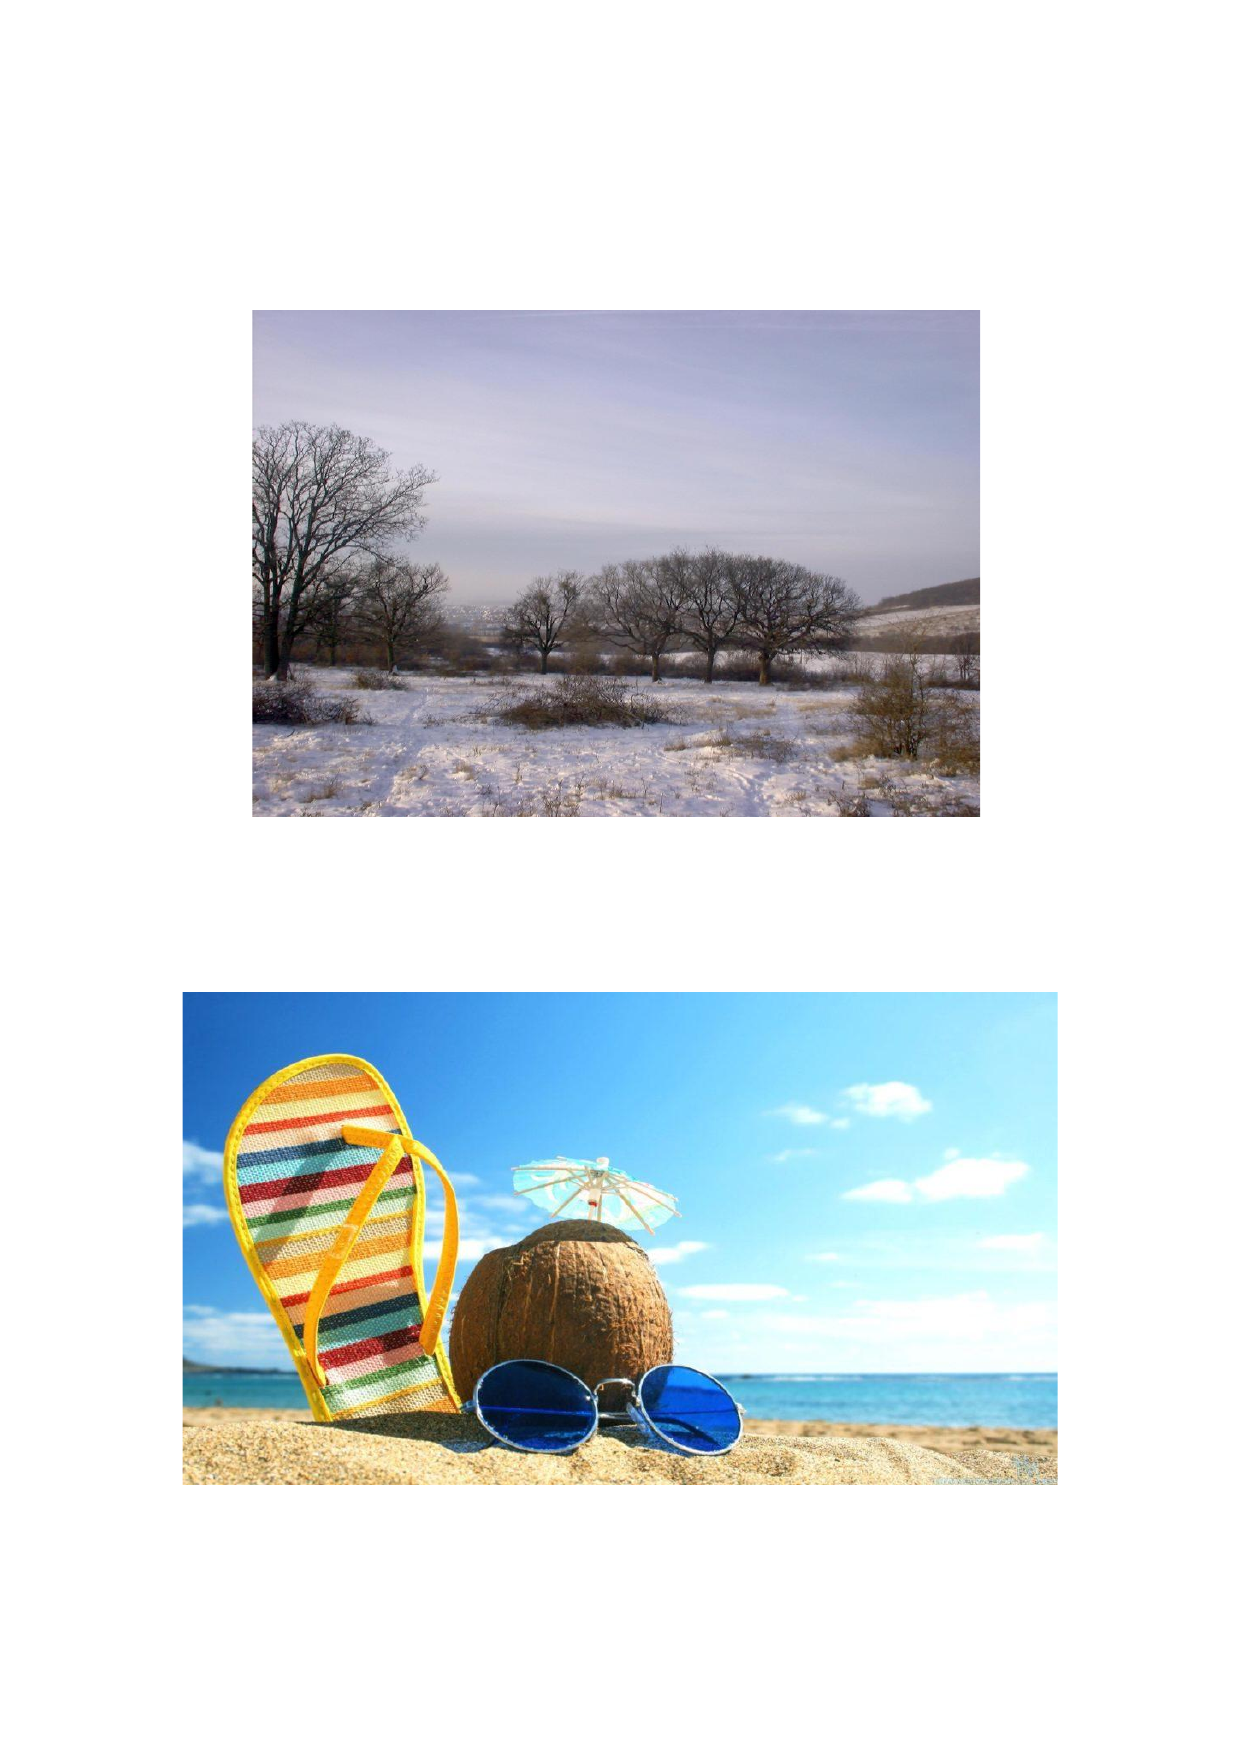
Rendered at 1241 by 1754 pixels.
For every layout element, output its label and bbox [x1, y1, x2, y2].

picture [252, 310, 981, 817]
picture [182, 992, 1058, 1485]
